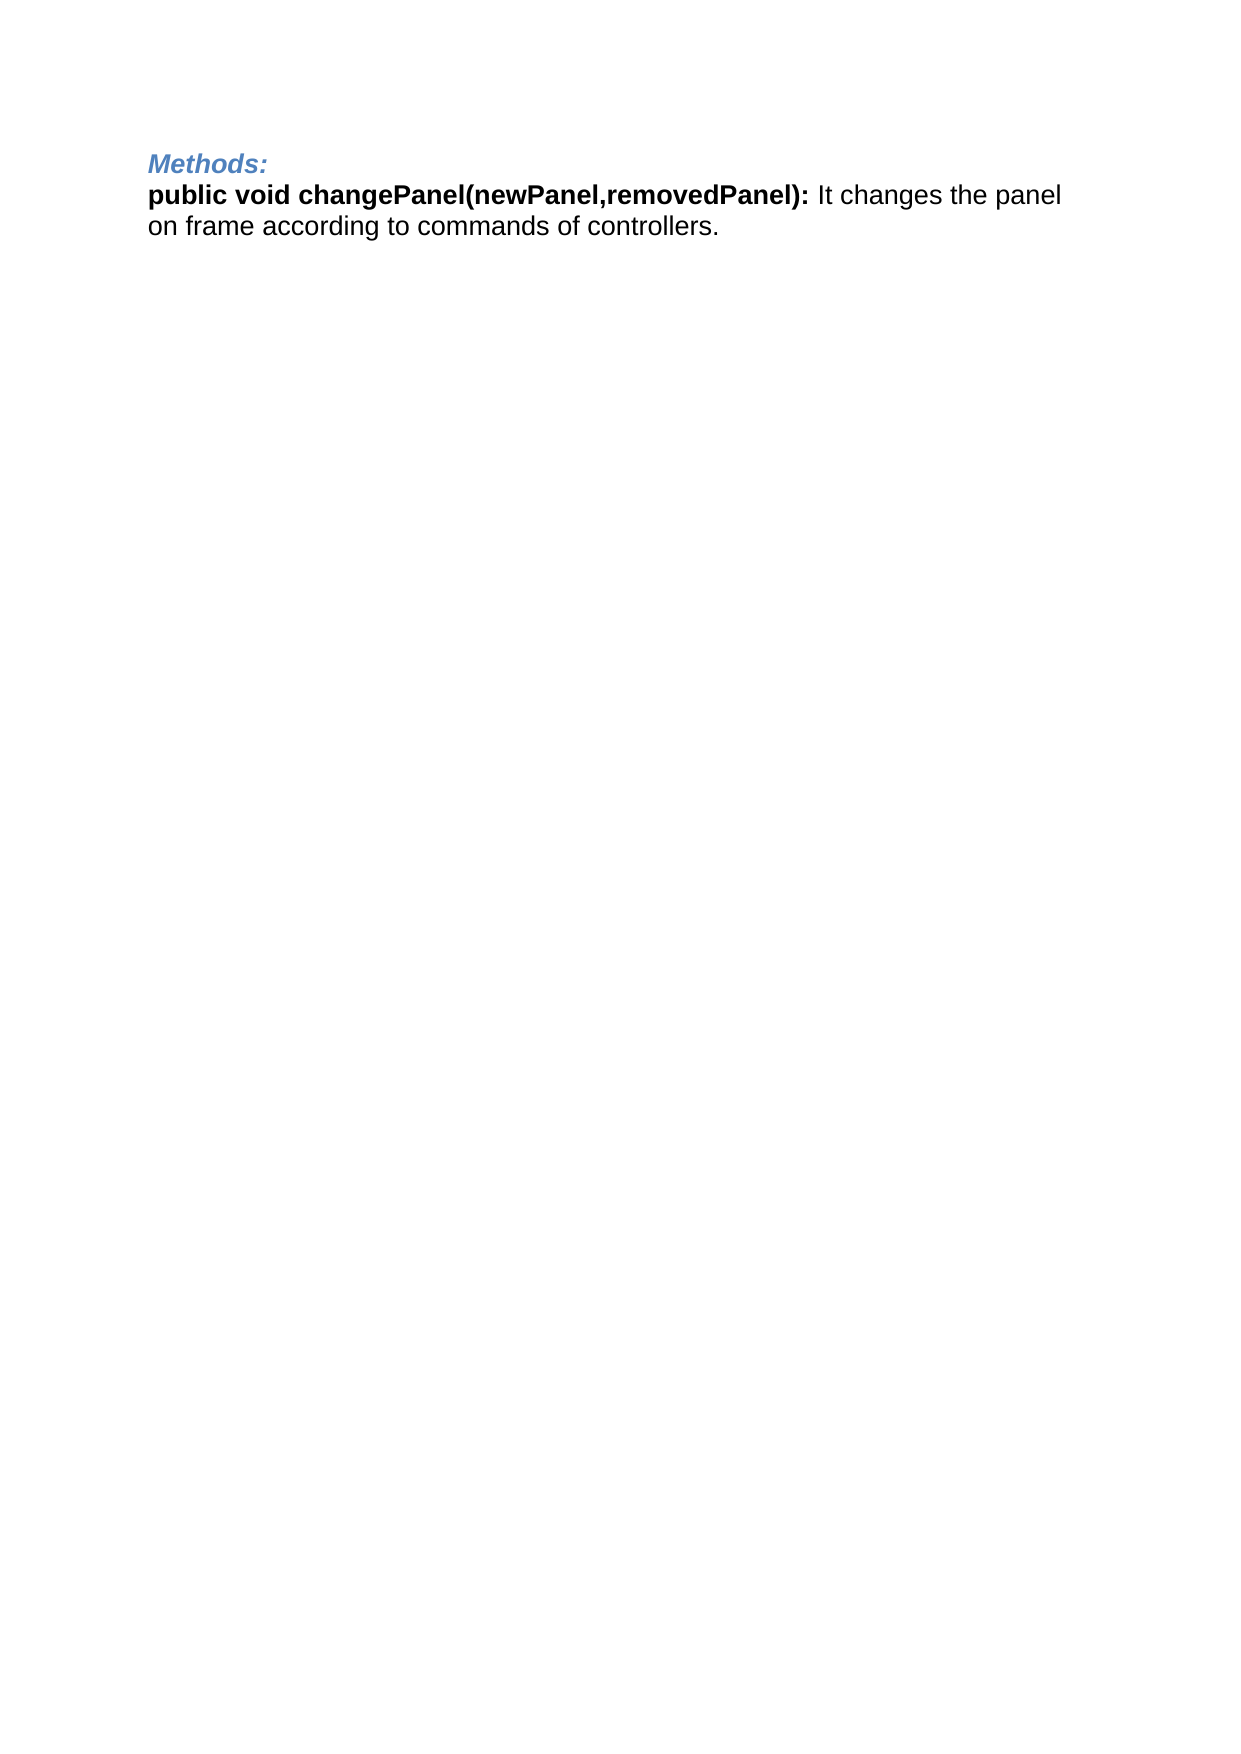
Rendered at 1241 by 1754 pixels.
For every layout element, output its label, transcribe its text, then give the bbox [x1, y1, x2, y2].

text public void changePanel(newPanel,removedPanel): It changes the panel on frame according to commands of controllers. [148, 179, 1093, 241]
subtitle Methods: [148, 148, 1093, 179]
